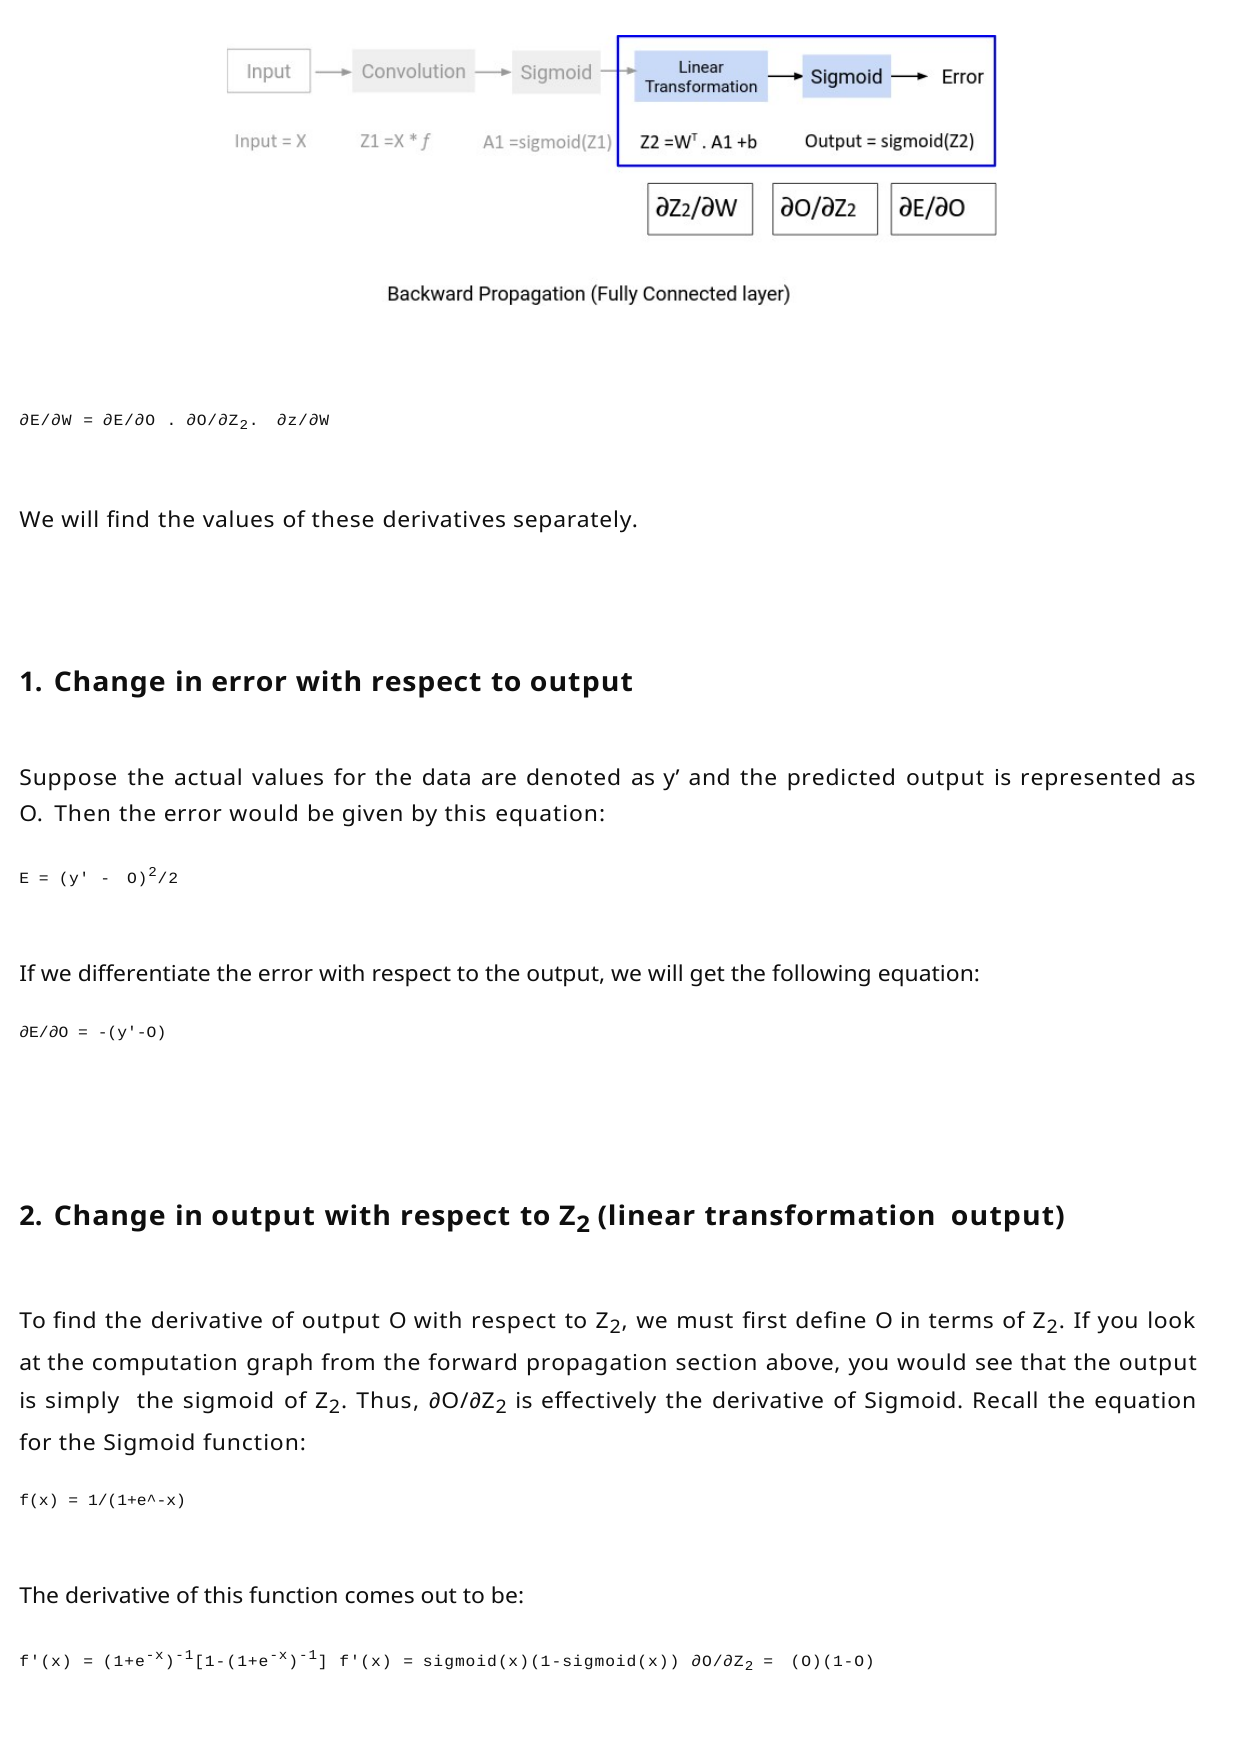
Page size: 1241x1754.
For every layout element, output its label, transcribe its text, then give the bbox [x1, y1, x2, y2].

text To find the derivative of output O with respect to Z2, we must first define O in terms of Z2. If you look at the computation graph from the forward propagation section above, you would see that the output is simply the sigmoid of Z2. Thus, ∂O/∂Z2 is effectively the derivative of Sigmoid. Recall the equation for the Sigmoid function: [19, 1305, 1197, 1457]
subtitle Change in output with respect to Z2 (linear transformation output) [19, 1197, 1215, 1240]
text If we differentiate the error with respect to the output, we will get the following equation: [19, 958, 1215, 988]
text ∂E/∂W = ∂E/∂O . ∂O/∂Z2. ∂z/∂W [19, 413, 1215, 433]
text E = (y' - O)2/2 [19, 865, 1215, 888]
text We will find the values of these derivatives separately. [19, 504, 1215, 534]
text ∂E/∂O = -(y'-O) [19, 1024, 1215, 1042]
text f(x) = 1/(1+e^-x) [19, 1493, 1215, 1511]
text f'(x) = (1+e-x)-1[1-(1+e-x)-1] f'(x) = sigmoid(x)(1-sigmoid(x)) ∂O/∂Z2 = (O)(1-O) [19, 1648, 1215, 1674]
text Suppose the actual values for the data are denoted as y’ and the predicted output is represented as O. Then the error would be given by this equation: [19, 761, 1196, 827]
picture [226, 35, 997, 306]
text The derivative of this function comes out to be: [19, 1580, 1215, 1610]
subtitle Change in error with respect to output [19, 663, 1215, 700]
